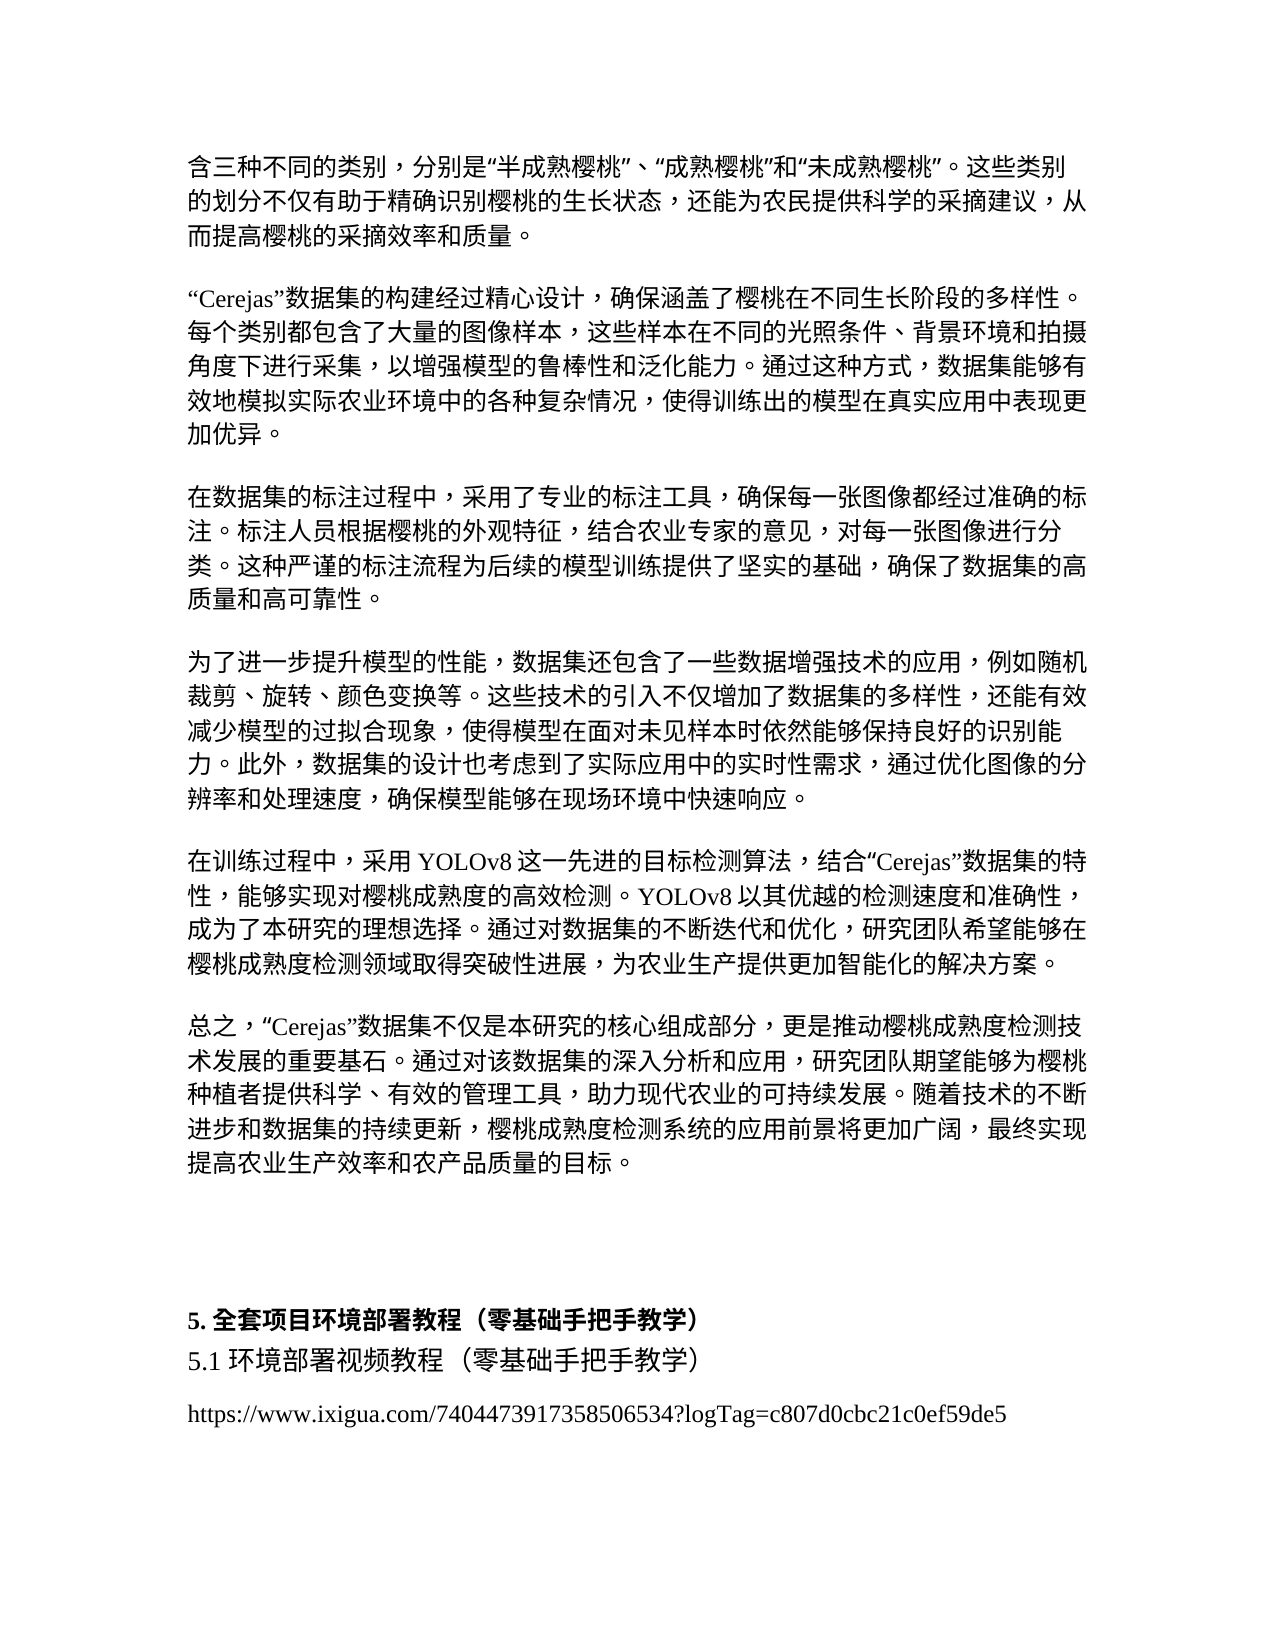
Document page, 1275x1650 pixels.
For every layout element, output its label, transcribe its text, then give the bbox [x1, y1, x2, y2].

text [187, 150, 1087, 1179]
text 5.1 环境部署视频教程（零基础手把手教学） [187, 1341, 1087, 1378]
subtitle 5. 全套项目环境部署教程（零基础手把手教学） [187, 1302, 1087, 1336]
text https://www.ixigua.com/7404473917358506534?logTag=c807d0cbc21c0ef59de5 [187, 1399, 1087, 1428]
